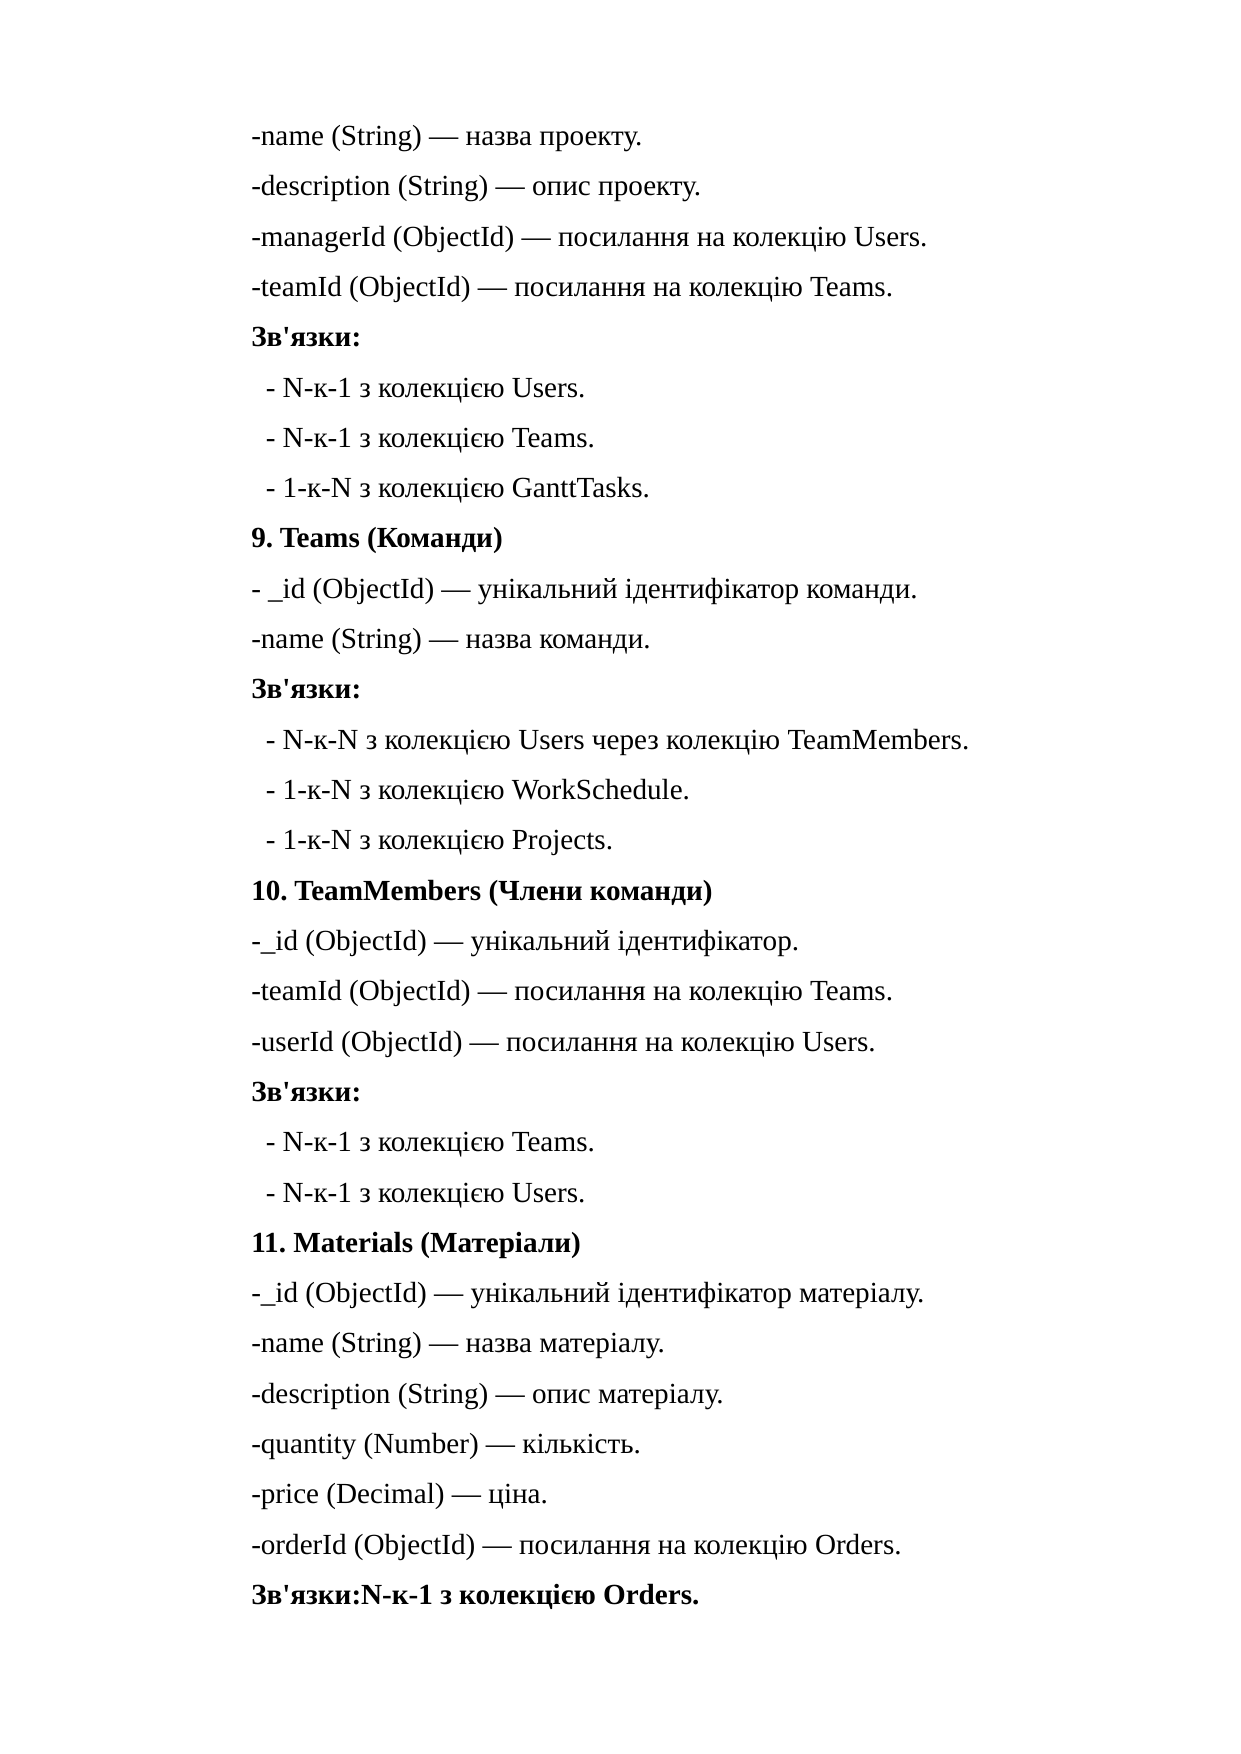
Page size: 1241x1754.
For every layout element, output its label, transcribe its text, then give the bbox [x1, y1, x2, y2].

text -name (String) — назва проекту. [177, 118, 1152, 152]
text Зв'язки: [177, 1074, 1152, 1108]
text -price (Decimal) — ціна. [177, 1477, 1152, 1510]
text - N-к-N з колекцією Users через колекцію TeamMembers. [177, 722, 1152, 755]
text Зв'язки:N-к-1 з колекцією Orders. [177, 1577, 1152, 1611]
text - _id (ObjectId) — унікальний ідентифікатор команди. [177, 571, 1152, 604]
text -_id (ObjectId) — унікальний ідентифікатор. [177, 923, 1152, 957]
text - 1-к-N з колекцією Projects. [177, 822, 1152, 856]
text -userId (ObjectId) — посилання на колекцію Users. [177, 1024, 1152, 1057]
text - N-к-1 з колекцією Teams. [177, 1124, 1152, 1158]
text Зв'язки: [177, 672, 1152, 705]
text Зв'язки: [177, 319, 1152, 353]
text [177, 1527, 1152, 1560]
text - N-к-1 з колекцією Users. [177, 1175, 1152, 1208]
text -_id (ObjectId) — унікальний ідентифікатор матеріалу. [177, 1275, 1152, 1309]
text - 1-к-N з колекцією GanttTasks. [177, 470, 1152, 504]
text -name (String) — назва матеріалу. [177, 1326, 1152, 1359]
text -description (String) — опис матеріалу. [177, 1376, 1152, 1409]
text - N-к-1 з колекцією Teams. [177, 420, 1152, 453]
text -teamId (ObjectId) — посилання на колекцію Teams. [177, 269, 1152, 303]
text -managerId (ObjectId) — посилання на колекцію Users. [177, 219, 1152, 252]
text - N-к-1 з колекцією Users. [177, 370, 1152, 403]
text 11. Materials (Матеріали) [177, 1225, 1152, 1258]
text -quantity (Number) — кількість. [177, 1426, 1152, 1460]
text -teamId (ObjectId) — посилання на колекцію Teams. [177, 973, 1152, 1007]
text - 1-к-N з колекцією WorkSchedule. [177, 772, 1152, 806]
text -name (String) — назва команди. [177, 621, 1152, 655]
text 10. TeamMembers (Члени команди) [177, 873, 1152, 906]
text -description (String) — опис проекту. [177, 168, 1152, 202]
text 9. Teams (Команди) [177, 521, 1152, 554]
